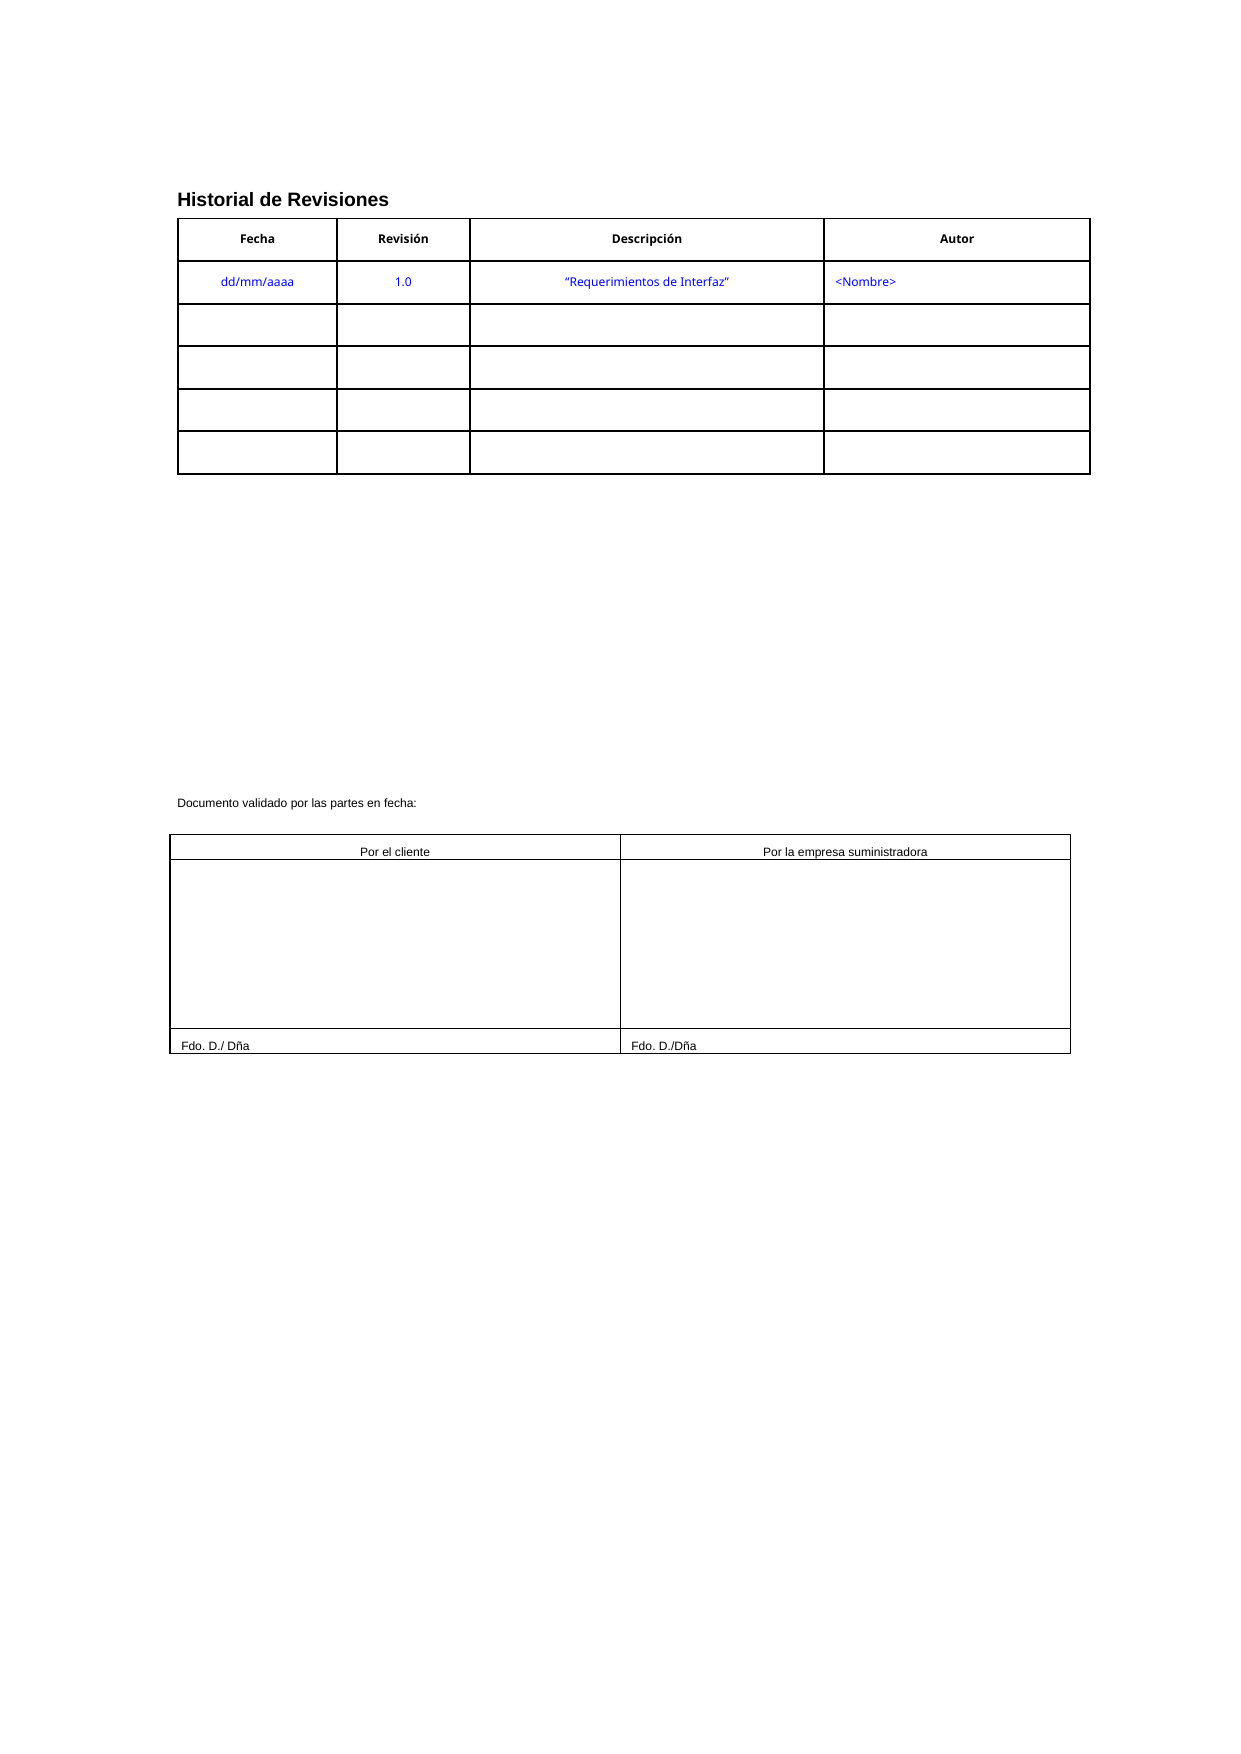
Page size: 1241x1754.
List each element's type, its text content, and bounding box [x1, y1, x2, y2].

table_header Descripción [471, 219, 823, 260]
table_cell [179, 305, 336, 345]
table_cell [338, 305, 469, 345]
table_cell [825, 432, 1089, 473]
table_header Por la empresa suministradora [621, 835, 1070, 859]
table_cell 1.0 [338, 262, 469, 303]
table_cell Fdo. D./Dña [621, 1029, 1070, 1053]
table_cell “Requerimientos de Interfaz” [471, 262, 823, 303]
table_cell [471, 432, 823, 473]
table_header Revisión [338, 219, 469, 260]
table_cell [471, 305, 823, 345]
table_cell [338, 390, 469, 430]
table_header Por el cliente [171, 835, 620, 859]
table_cell <Nombre> [825, 262, 1089, 303]
table_cell [471, 347, 823, 388]
table_cell [338, 432, 469, 473]
table_cell [338, 347, 469, 388]
table_cell [179, 432, 336, 473]
table_cell [825, 390, 1089, 430]
table_cell [171, 860, 620, 1028]
table_cell [179, 347, 336, 388]
table_cell [825, 305, 1089, 345]
table_cell dd/mm/aaaa [179, 262, 336, 303]
table_cell [621, 860, 1070, 1028]
table_cell [825, 347, 1089, 388]
table_cell [471, 390, 823, 430]
text Historial de Revisiones [177, 173, 1063, 211]
table_cell Fdo. D./ Dña [171, 1029, 620, 1053]
text Documento validado por las partes en fecha: [177, 786, 1063, 810]
table_cell [179, 390, 336, 430]
table_header Autor [825, 219, 1089, 260]
table_header Fecha [179, 219, 336, 260]
